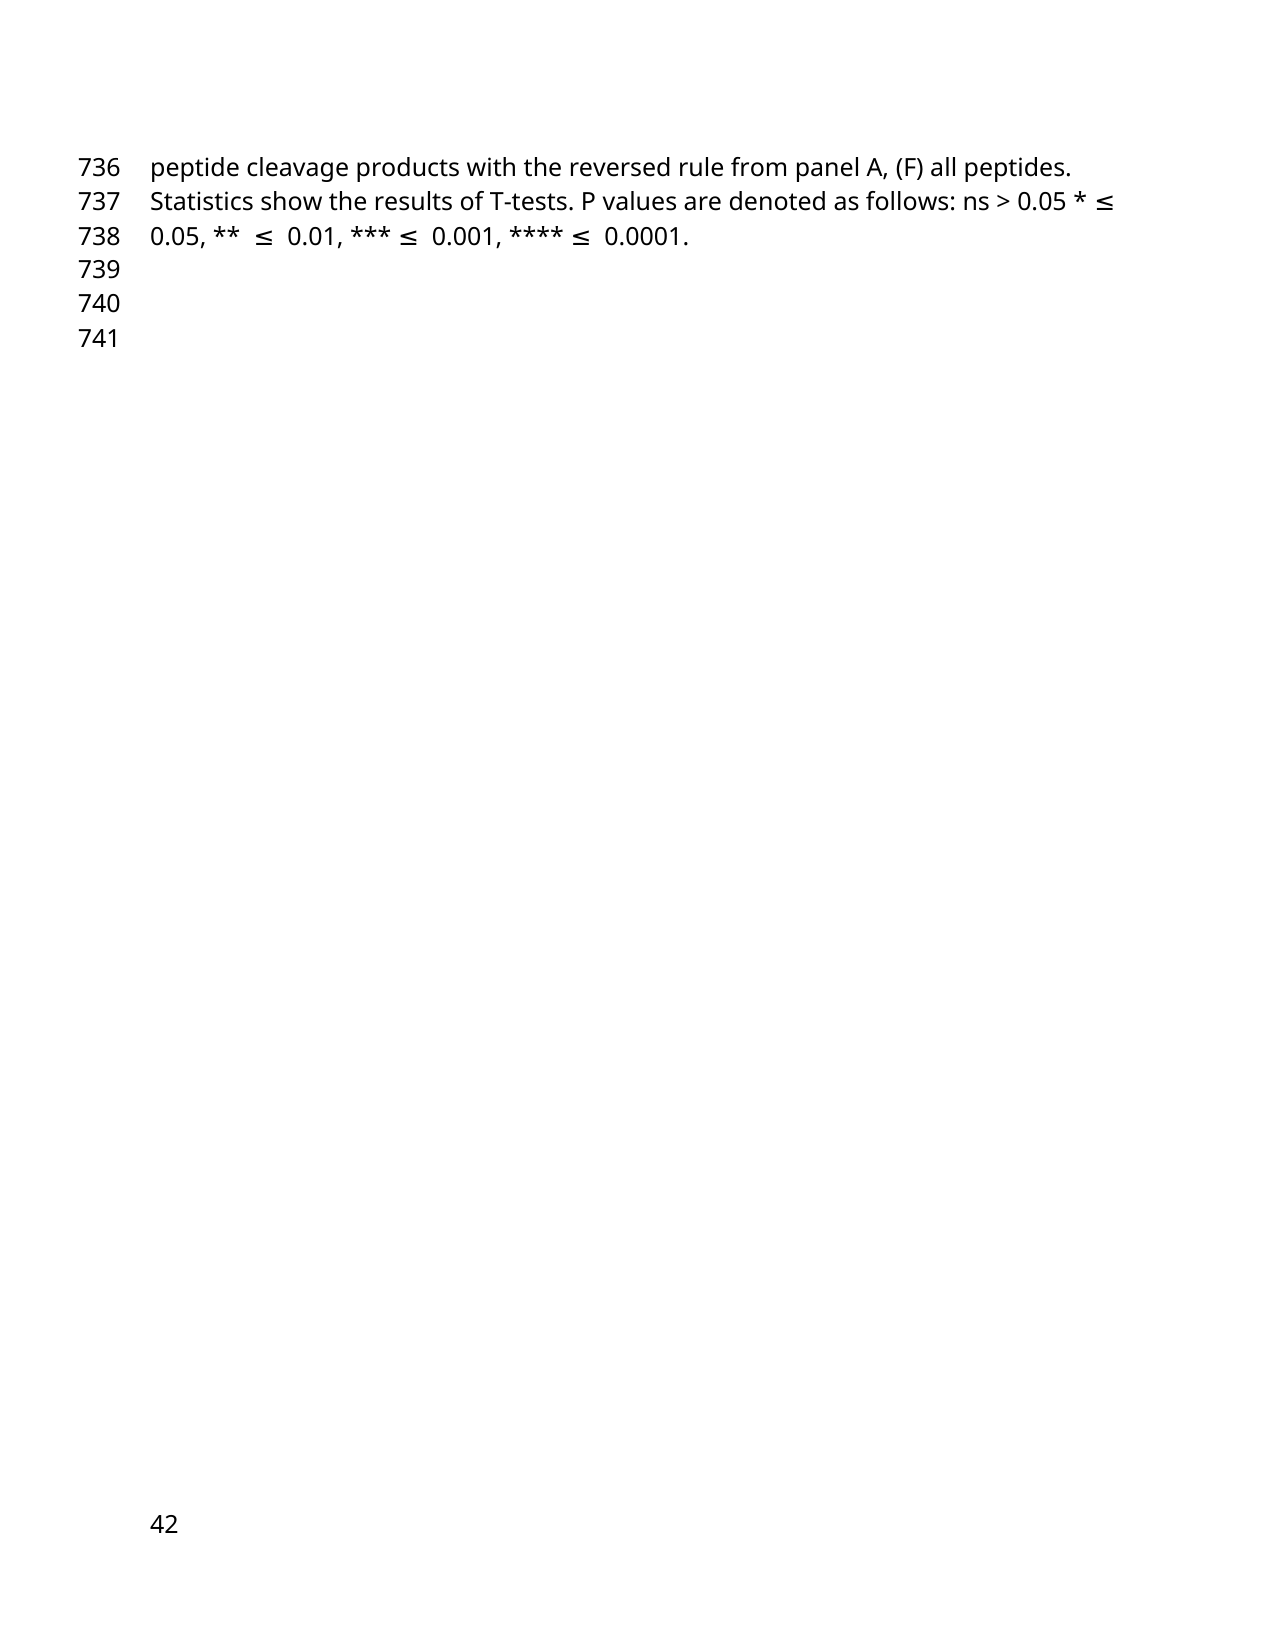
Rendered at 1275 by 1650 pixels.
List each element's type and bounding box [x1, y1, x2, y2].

text [150, 150, 1125, 252]
